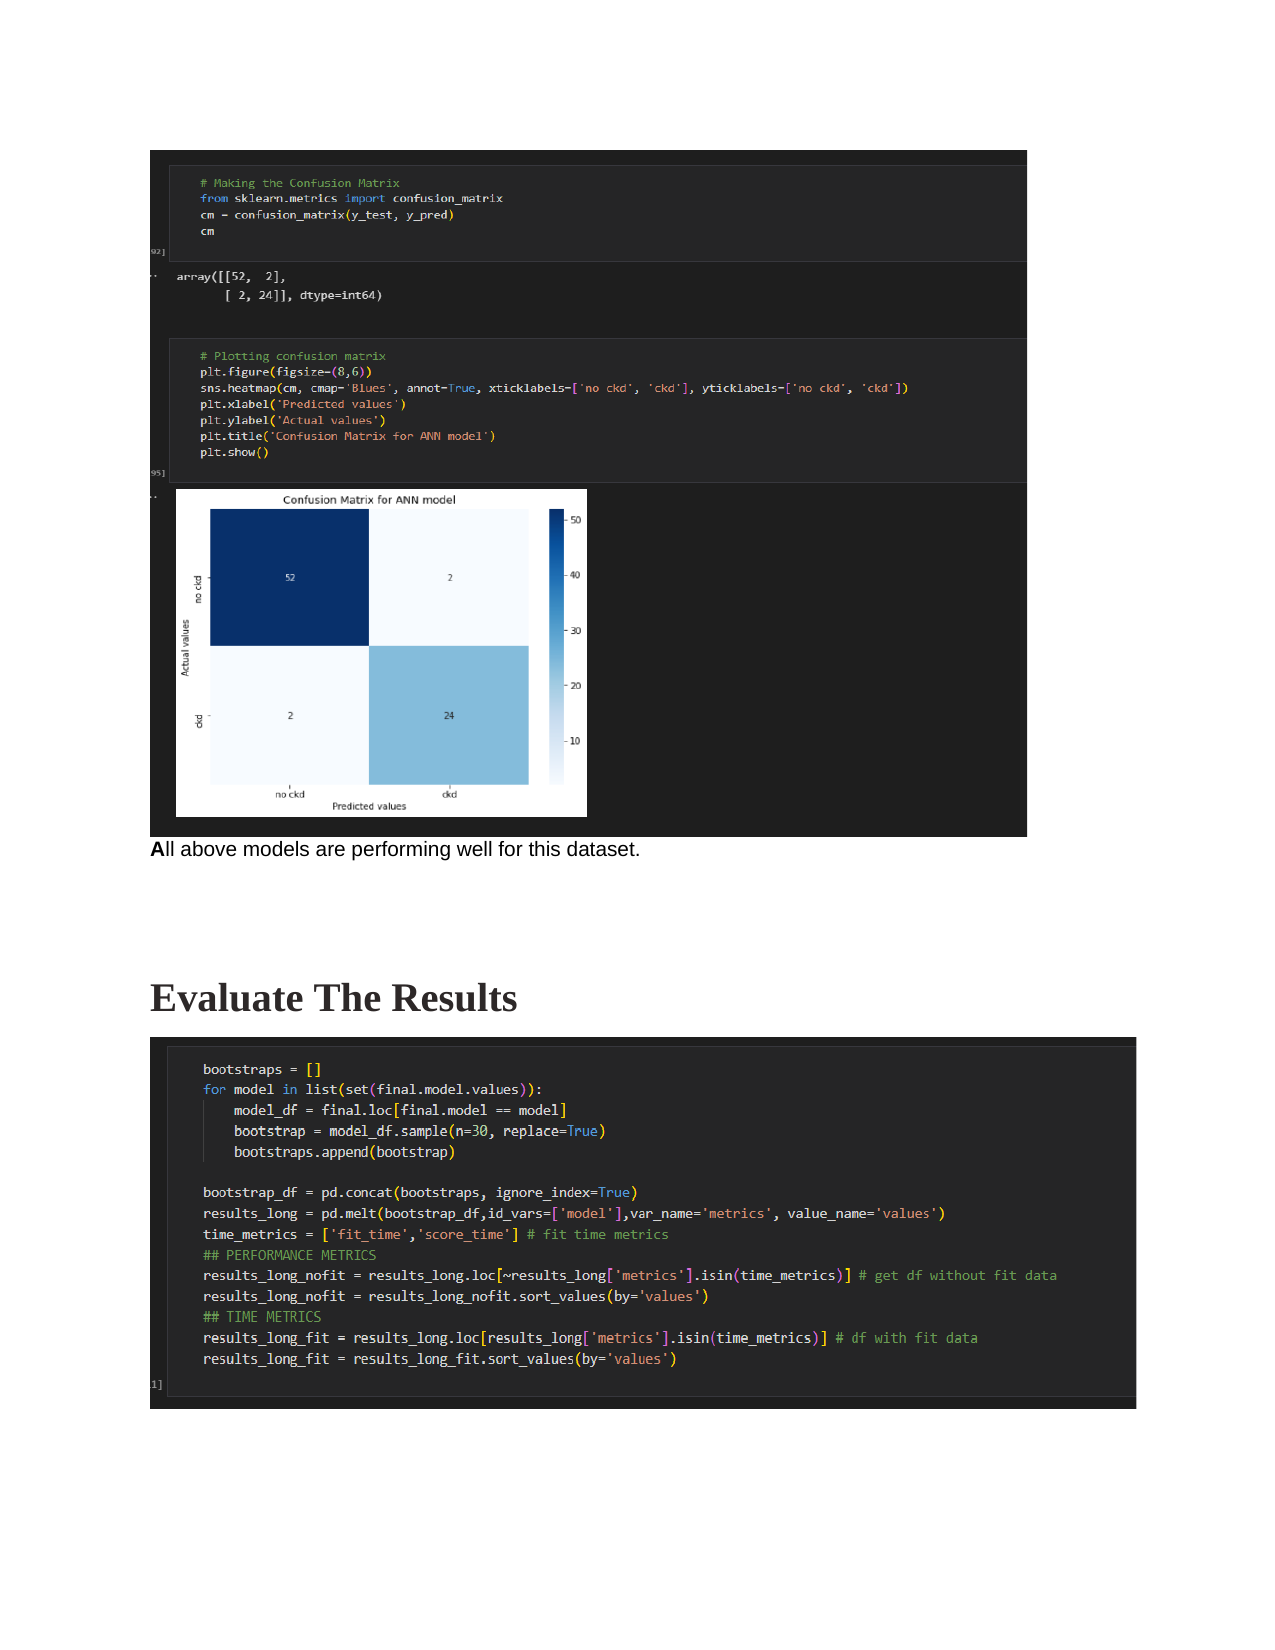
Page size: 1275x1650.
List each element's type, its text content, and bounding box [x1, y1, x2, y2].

text All above models are performing well for this dataset. [150, 836, 1125, 860]
picture [150, 150, 1028, 837]
picture [150, 1037, 1137, 1409]
text Evaluate The Results [150, 972, 1125, 1021]
